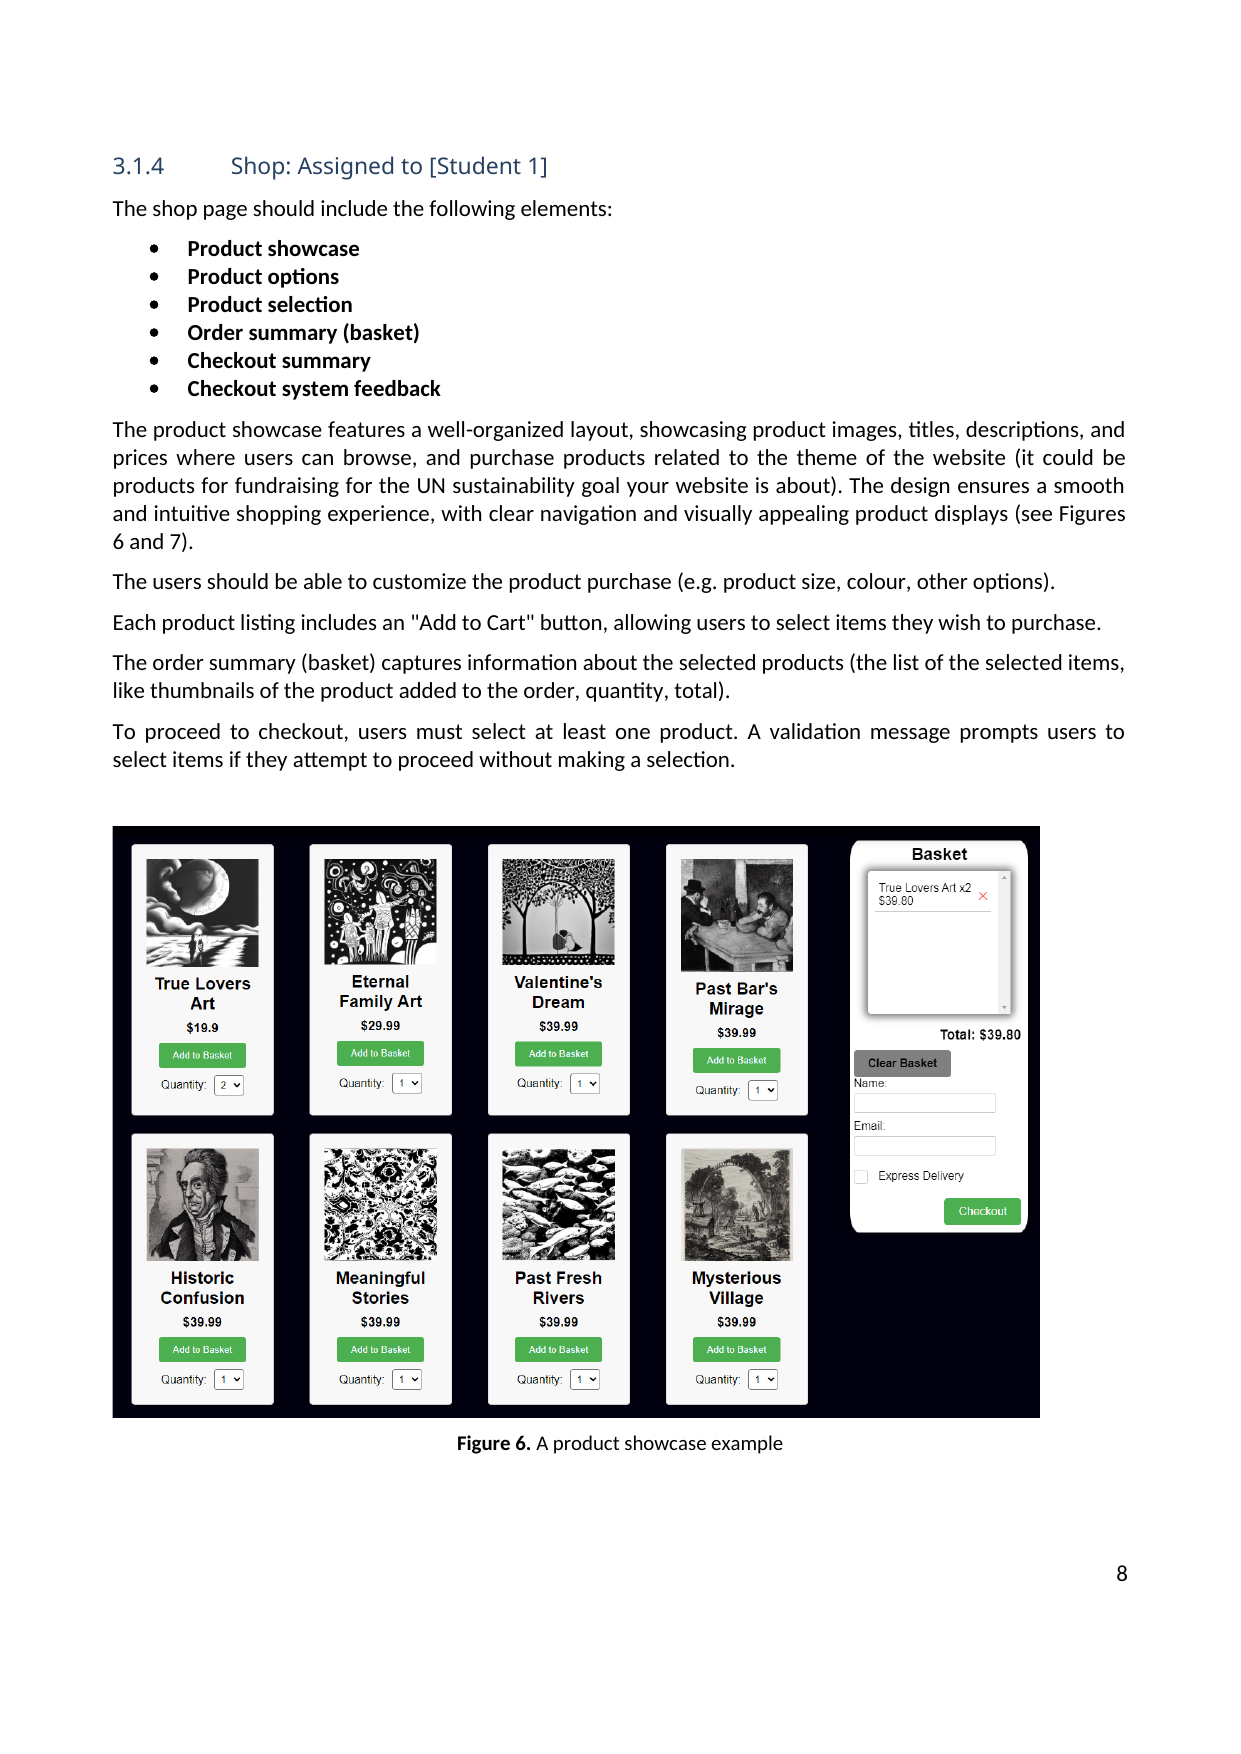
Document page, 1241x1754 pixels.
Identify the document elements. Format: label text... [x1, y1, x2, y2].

text Figure 6. A product showcase example [112, 1430, 1128, 1455]
list Checkout system feedback [150, 374, 1128, 402]
text The order summary (basket) captures information about the selected products (the list of the selected items, like thumbnails of the product added to the order, quantity, total). [112, 648, 1128, 704]
list Product options [150, 262, 1128, 290]
list Checkout summary [150, 346, 1128, 374]
subtitle 3.1.4 Shop: Assigned to [Student 1] [112, 150, 1128, 181]
text The product showcase features a well-organized layout, showcasing product images, titles, descriptions, and prices where users can browse, and purchase products related to the theme of the website (it could be products for fundraising for the UN sustainability goal your website is about). The design ensures a smooth and intuitive shopping experience, with clear navigation and visually appealing product displays (see Figures 6 and 7). [112, 415, 1128, 555]
list Product selection [150, 290, 1128, 318]
list Order summary (basket) [150, 318, 1128, 346]
list Product showcase [150, 234, 1128, 262]
text The shop page should include the following elements: [112, 194, 1128, 222]
picture [112, 826, 1040, 1418]
text To proceed to checkout, users must select at least one product. A validation message prompts users to select items if they attempt to proceed without making a selection. [112, 717, 1128, 773]
text Each product listing includes an "Add to Cart" button, allowing users to select items they wish to purchase. [112, 608, 1128, 636]
text The users should be able to customize the product purchase (e.g. product size, colour, other options). [112, 567, 1128, 596]
